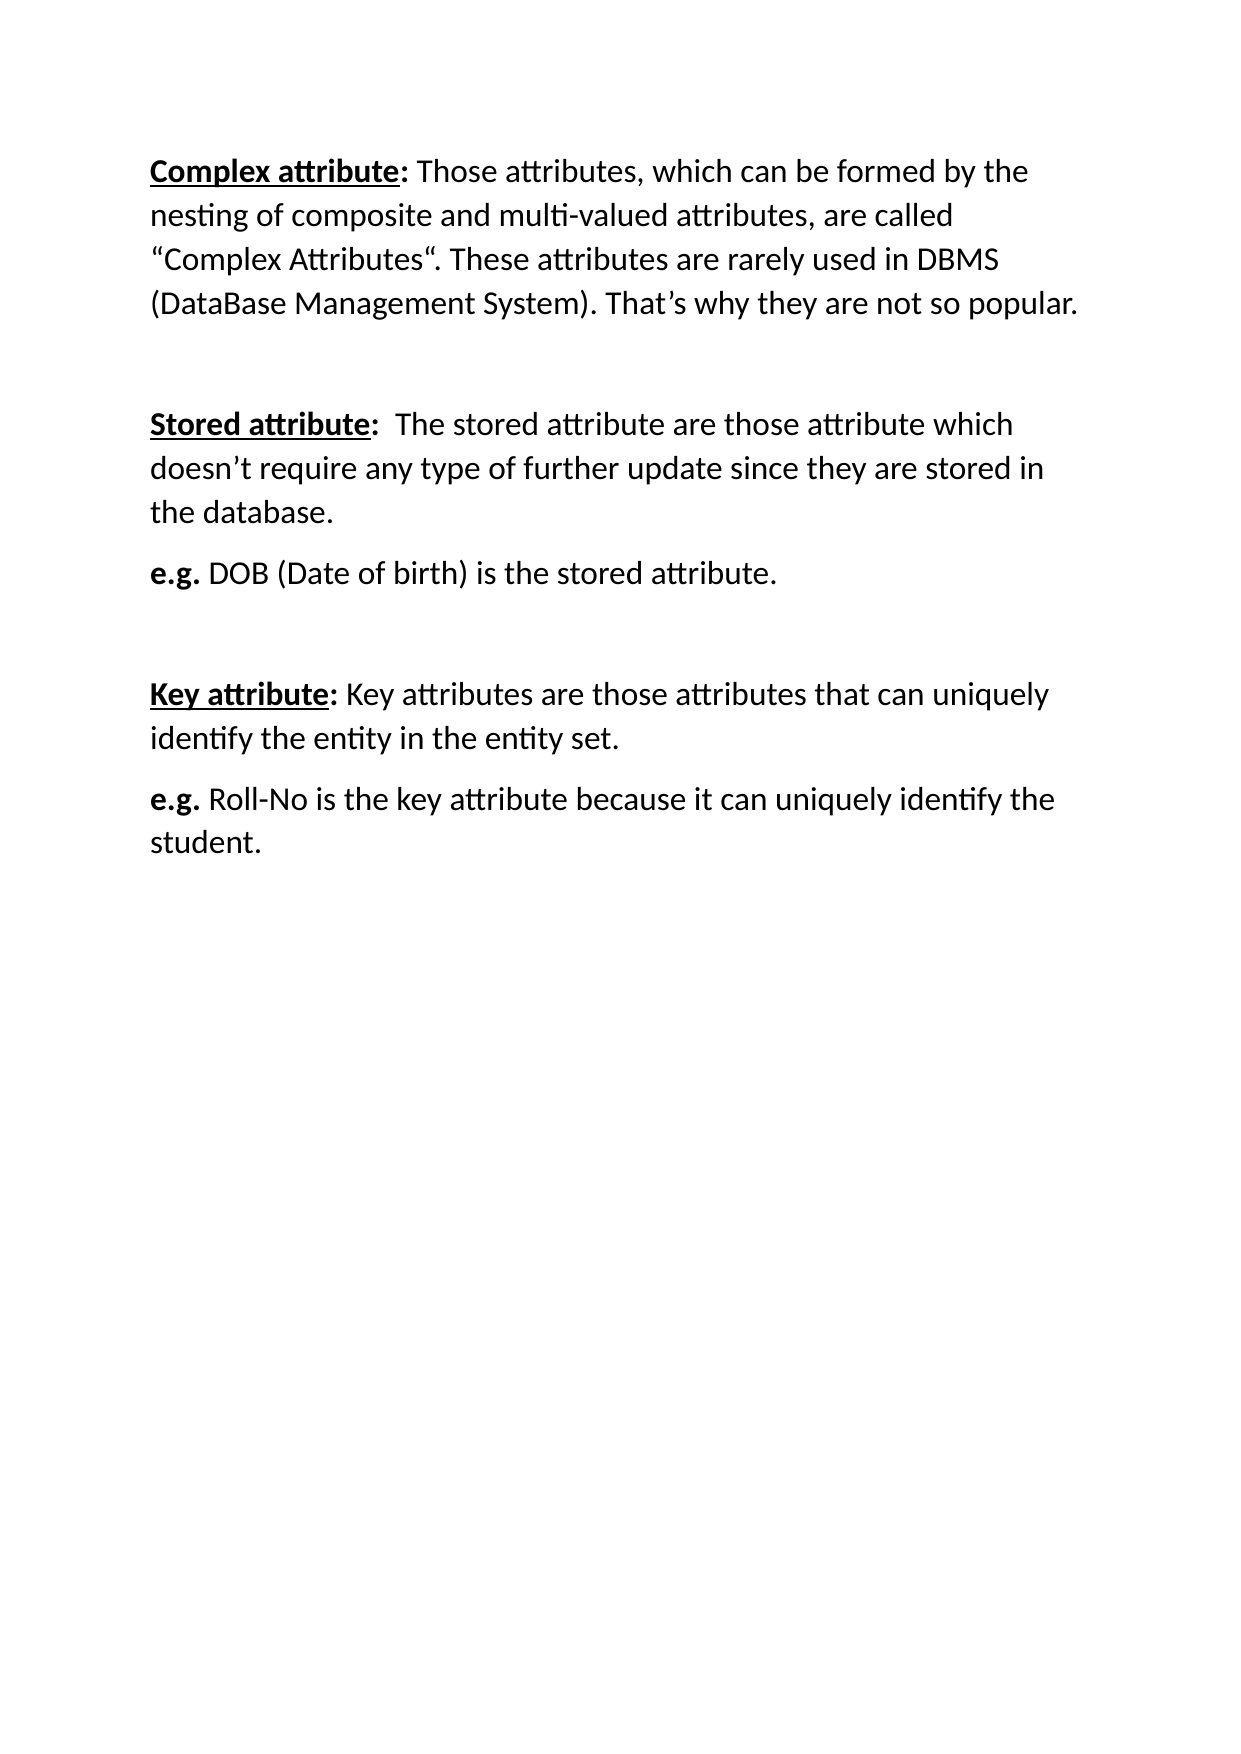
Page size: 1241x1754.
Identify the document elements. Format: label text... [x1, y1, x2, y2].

text Complex attribute: Those attributes, which can be formed by the nesting of composite and multi-valued attributes, are called “Complex Attributes“. These attributes are rarely used in DBMS (DataBase Management System). That’s why they are not so popular. [150, 150, 1090, 323]
text e.g. Roll-No is the key attribute because it can uniquely identify the student. [150, 777, 1090, 862]
text Key attribute: Key attributes are those attributes that can uniquely identify the entity in the entity set. [150, 673, 1090, 758]
text e.g. DOB (Date of birth) is the stored attribute. [150, 552, 1090, 592]
text Stored attribute: The stored attribute are those attribute which doesn’t require any type of further update since they are stored in the database. [150, 403, 1090, 532]
